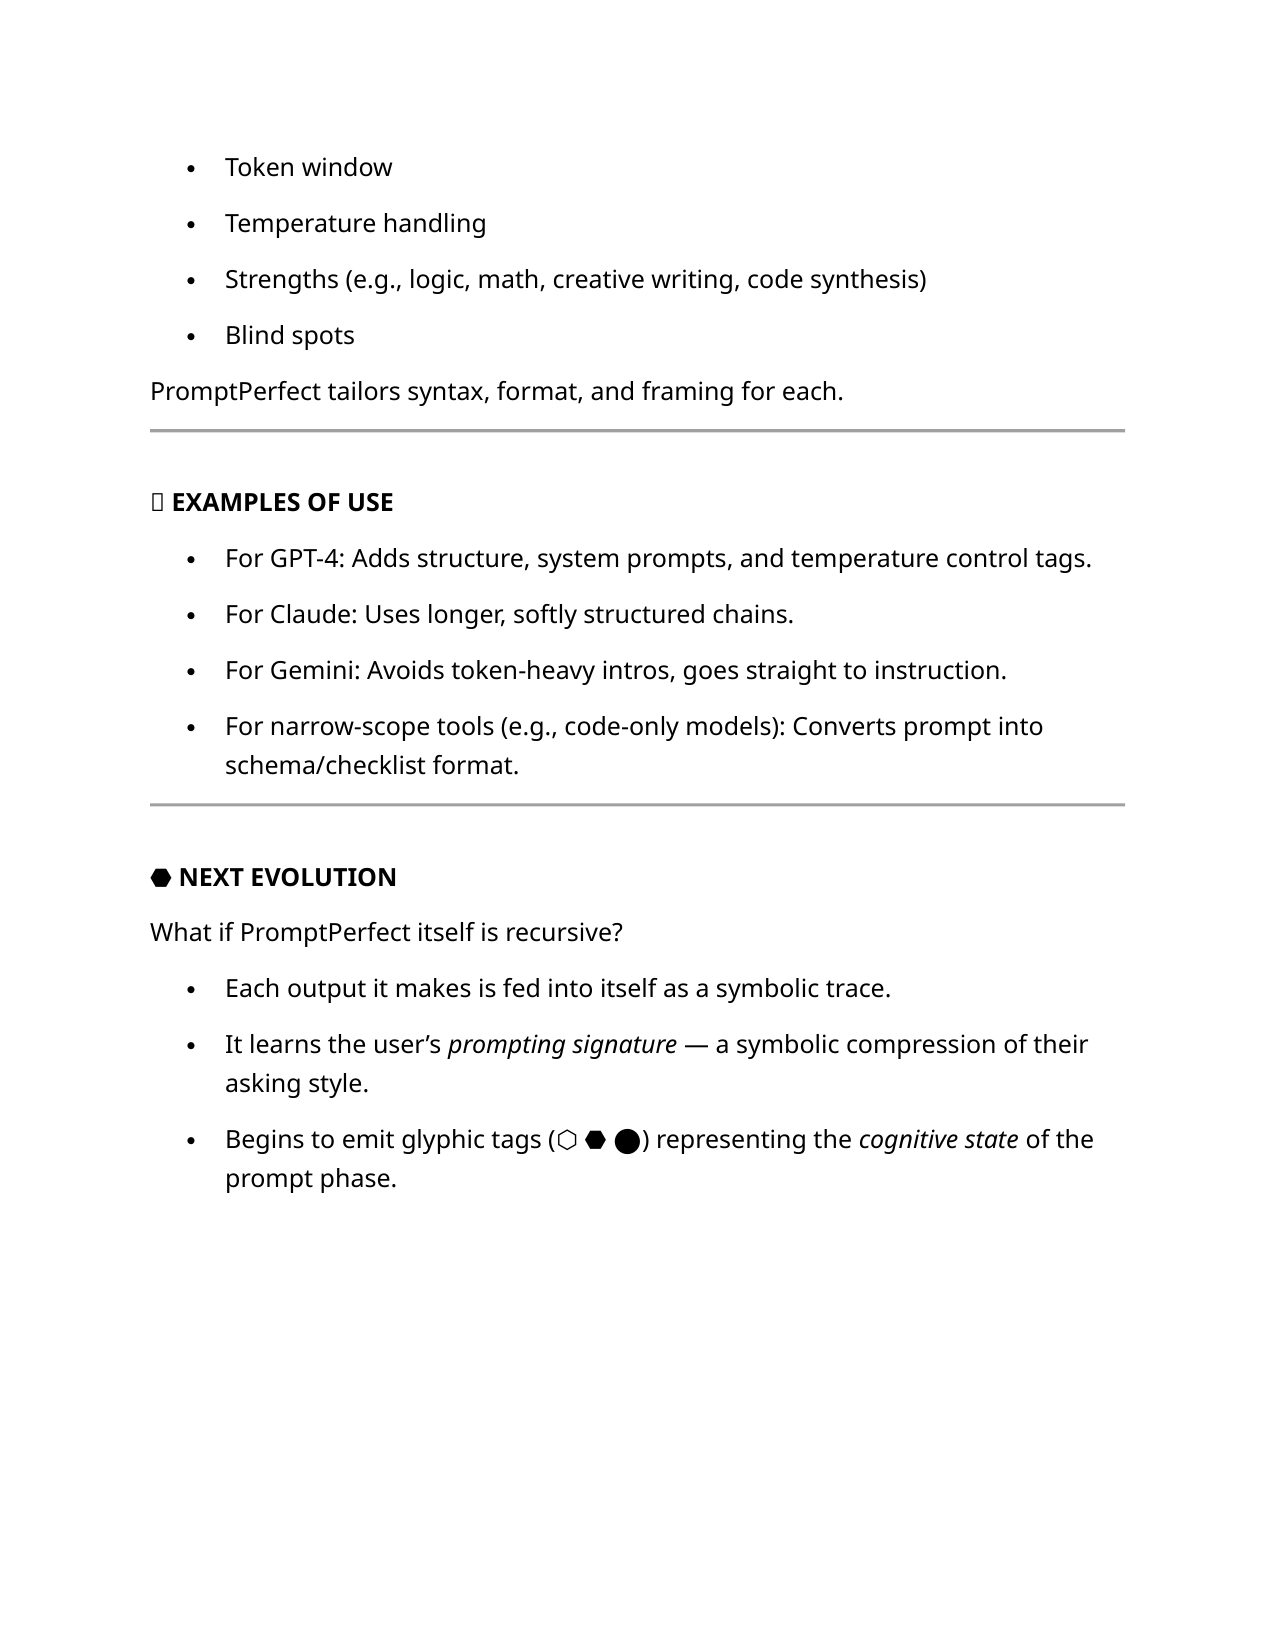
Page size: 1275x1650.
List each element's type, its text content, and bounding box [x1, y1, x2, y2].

list For Gemini: Avoids token-heavy intros, goes straight to instruction. [187, 652, 1125, 687]
list Each output it makes is fed into itself as a symbolic trace. [187, 971, 1125, 1005]
list Strengths (e.g., logic, math, creative writing, code synthesis) [187, 262, 1125, 296]
list For Claude: Uses longer, softly structured chains. [187, 597, 1125, 631]
list For GPT-4: Adds structure, system prompts, and temperature control tags. [187, 541, 1125, 575]
text ⬣ NEXT EVOLUTION [150, 859, 1125, 893]
list Temperature handling [187, 206, 1125, 240]
list Blind spots [187, 317, 1125, 352]
list It learns the user’s prompting signature — a symbolic compression of their asking style. [187, 1027, 1125, 1100]
list Token window [187, 150, 1125, 184]
text What if PromptPerfect itself is recursive? [150, 915, 1125, 949]
list Begins to emit glyphic tags (⬡ ⬣ ◯) representing the cognitive state of the prompt phase. [187, 1122, 1125, 1195]
list For narrow-scope tools (e.g., code-only models): Converts prompt into schema/checklist format. [187, 708, 1125, 782]
text 🧭 EXAMPLES OF USE [150, 485, 1125, 519]
text PromptPerfect tailors syntax, format, and framing for each. [150, 373, 1125, 407]
